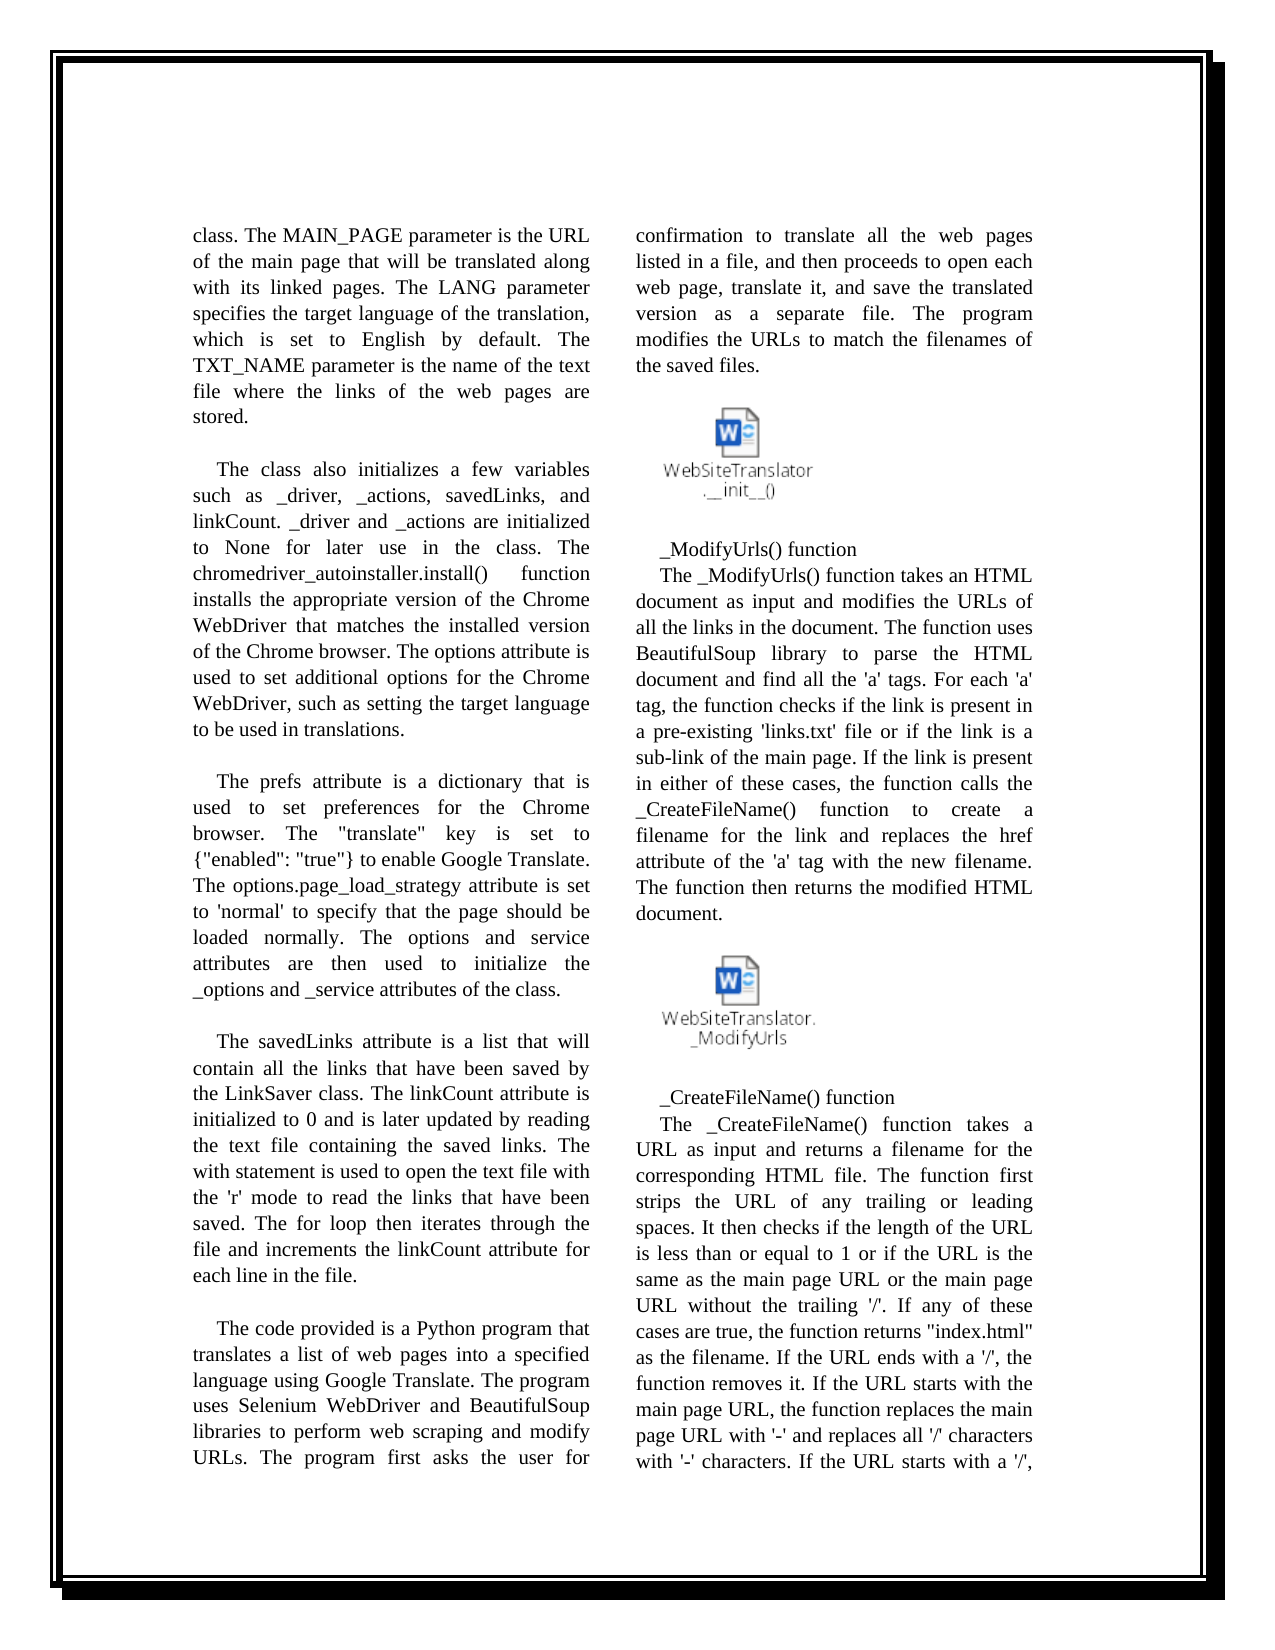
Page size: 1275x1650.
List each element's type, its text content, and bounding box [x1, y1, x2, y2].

text _ModifyUrls() function [636, 537, 1033, 561]
text The code provided is a Python program that translates a list of web pages into a specified language using Google Translate. The program uses Selenium WebDriver and BeautifulSoup libraries to perform web scraping and modify URLs. The program first asks the user for confirmation to translate all the web pages listed in a file, and then proceeds to open each web page, translate it, and save the translated version as a separate file. The program modifies the URLs to match the filenames of the saved files. [636, 223, 1033, 377]
text The _ModifyUrls() function takes an HTML document as input and modifies the URLs of all the links in the document. The function uses BeautifulSoup library to parse the HTML document and find all the 'a' tags. For each 'a' tag, the function checks if the link is present in a pre-existing 'links.txt' file or if the link is a sub-link of the main page. If the link is present in either of these cases, the function calls the _CreateFileName() function to create a filename for the link and replaces the href attribute of the 'a' tag with the new filename. The function then returns the modified HTML document. [636, 563, 1033, 925]
text The code provided is a Python program that translates a list of web pages into a specified language using Google Translate. The program uses Selenium WebDriver and BeautifulSoup libraries to perform web scraping and modify URLs. The program first asks the user for confirmation to translate all the web pages listed in a file, and then proceeds to open each web page, translate it, and save the translated version as a separate file. The program modifies the URLs to match the filenames of the saved files. [193, 1316, 590, 1469]
text The class also initializes a few variables such as _driver, _actions, savedLinks, and linkCount. _driver and _actions are initialized to None for later use in the class. The chromedriver_autoinstaller.install() function installs the appropriate version of the Chrome WebDriver that matches the installed version of the Chrome browser. The options attribute is used to set additional options for the Chrome WebDriver, such as setting the target language to be used in translations. [193, 457, 590, 741]
text _CreateFileName() function [636, 1085, 1033, 1109]
text The savedLinks attribute is a list that will contain all the links that have been saved by the LinkSaver class. The linkCount attribute is initialized to 0 and is later updated by reading the text file containing the saved links. The with statement is used to open the text file with the 'r' mode to read the links that have been saved. The for loop then iterates through the file and increments the linkCount attribute for each line in the file. [193, 1029, 590, 1287]
text The prefs attribute is a dictionary that is used to set preferences for the Chrome browser. The "translate" key is set to {"enabled": "true"} to enable Google Translate. The options.page_load_strategy attribute is set to 'normal' to specify that the page should be loaded normally. The options and service attributes are then used to initialize the _options and _service attributes of the class. [193, 769, 590, 1001]
